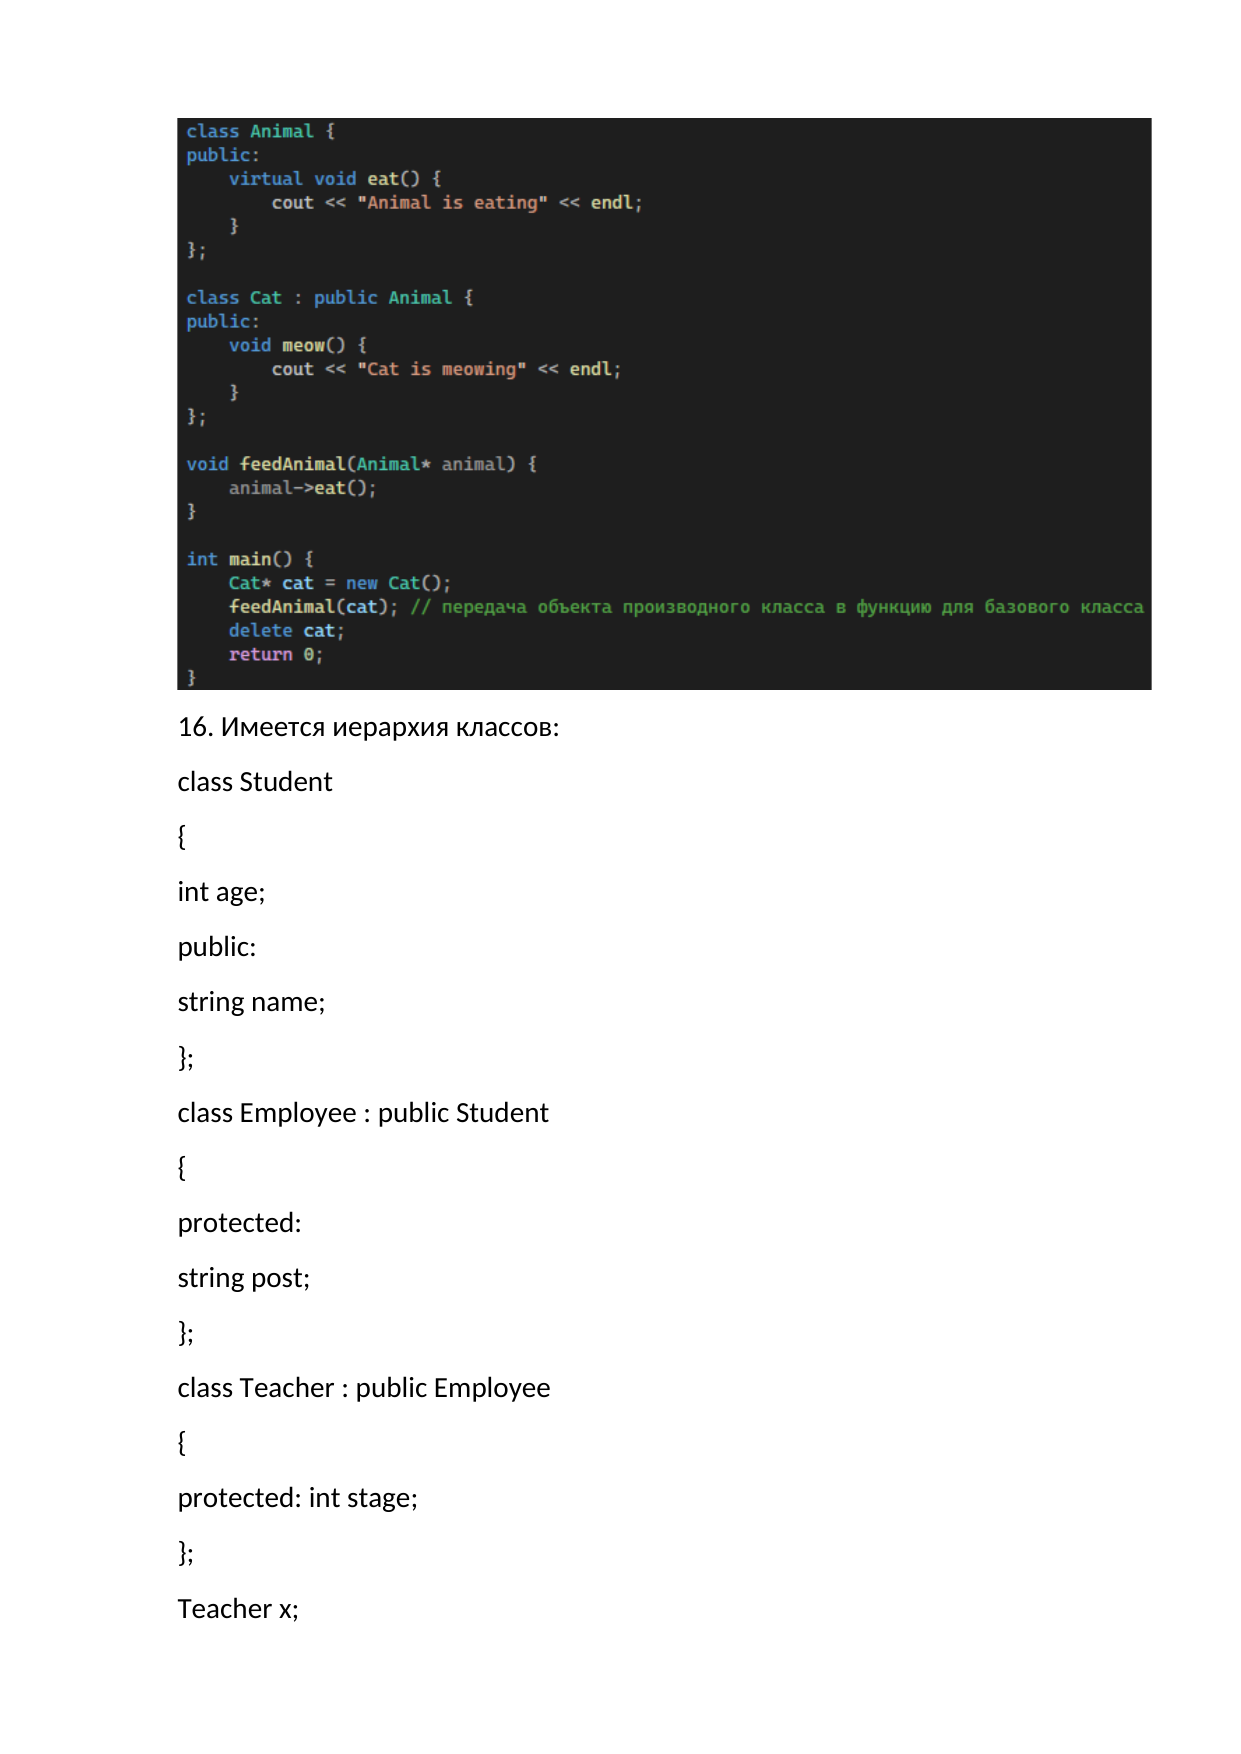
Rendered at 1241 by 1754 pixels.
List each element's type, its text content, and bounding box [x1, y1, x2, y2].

text public: [177, 928, 1152, 964]
text }; [177, 1039, 1152, 1074]
text protected: int stage; [177, 1479, 1152, 1515]
text { [177, 818, 1152, 854]
text class Teacher : public Employee [177, 1369, 1152, 1405]
text class Student [177, 763, 1152, 799]
text 16. Имеется иерархия классов: [177, 708, 1152, 744]
text string name; [177, 983, 1152, 1019]
text int age; [177, 873, 1152, 909]
picture [177, 118, 1152, 690]
text }; [177, 1534, 1152, 1570]
text }; [177, 1314, 1152, 1350]
text { [177, 1424, 1152, 1460]
text string post; [177, 1259, 1152, 1295]
text { [177, 1149, 1152, 1184]
text class Employee : public Student [177, 1094, 1152, 1129]
text protected: [177, 1204, 1152, 1239]
text Teacher x; [177, 1590, 1152, 1625]
